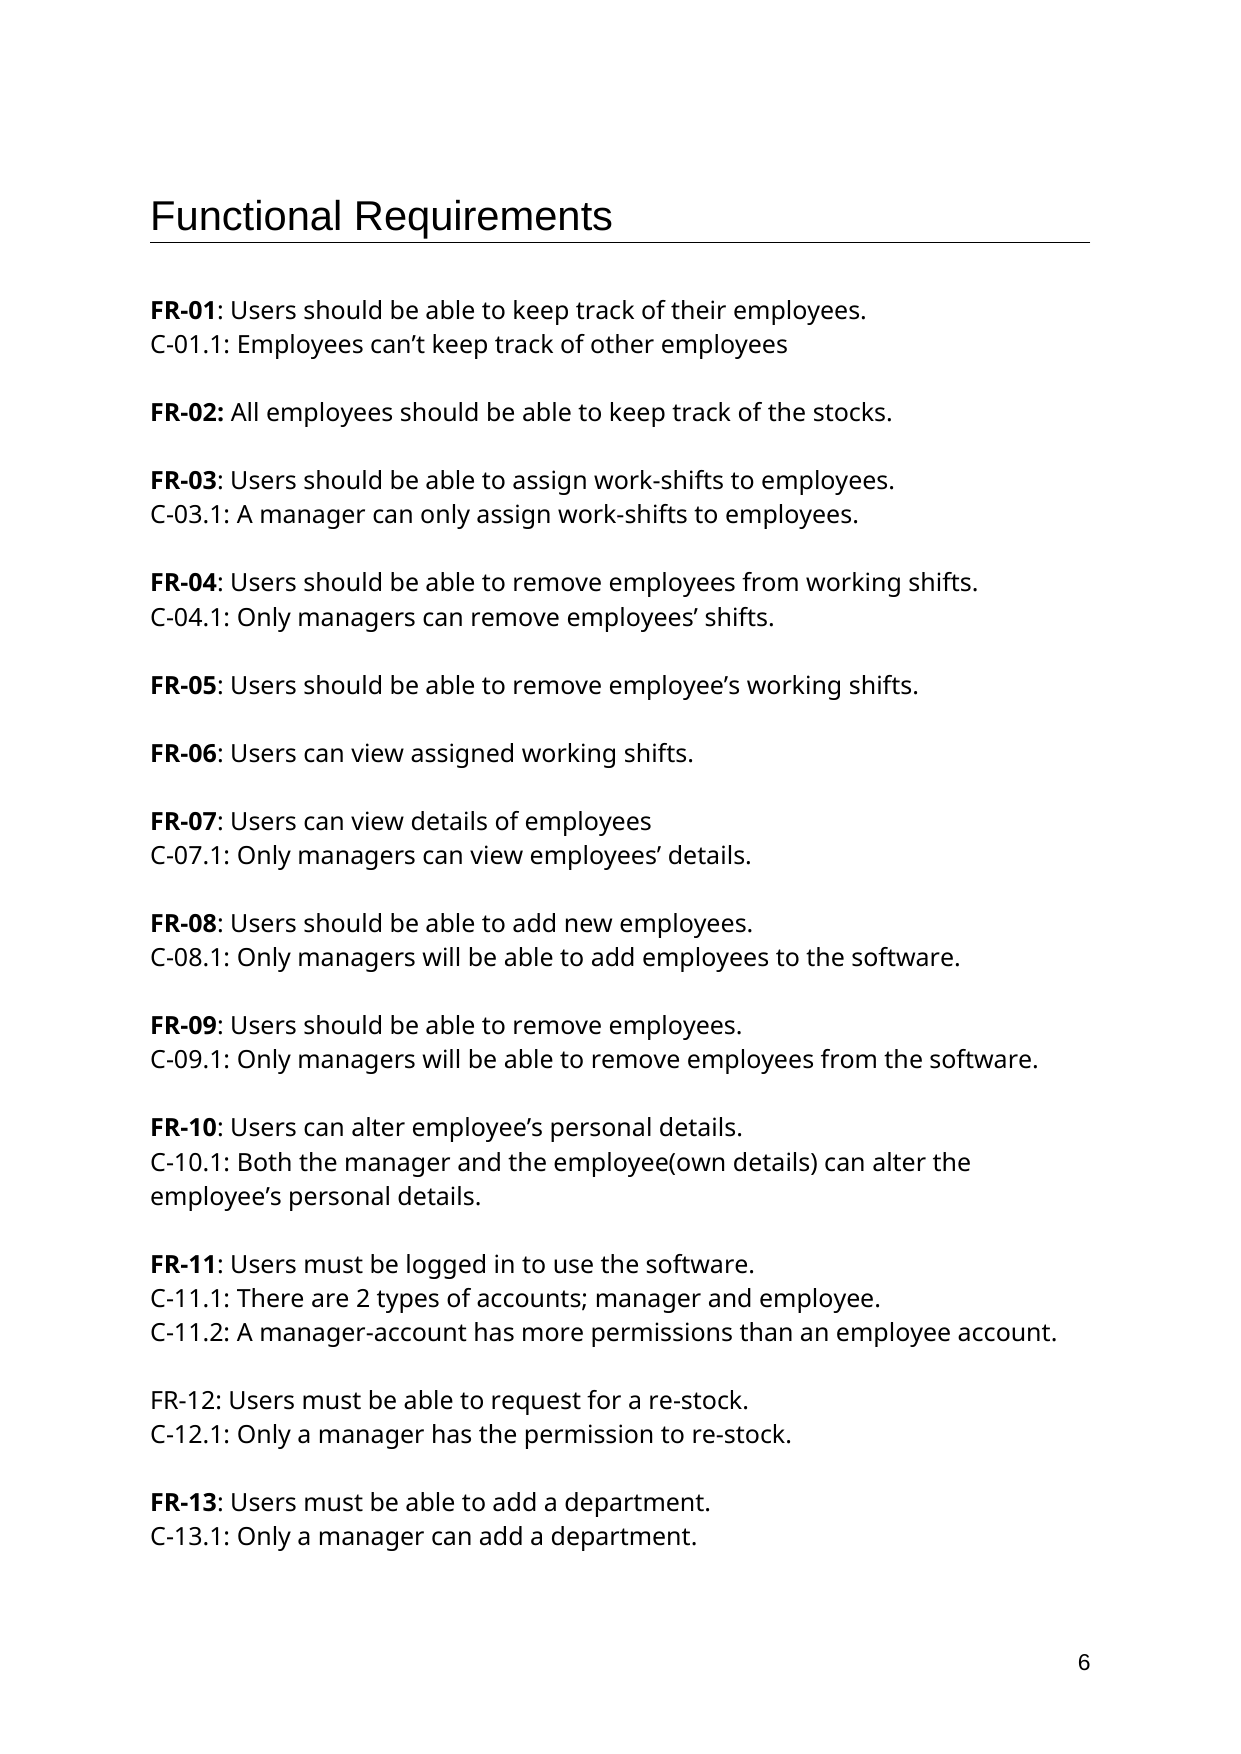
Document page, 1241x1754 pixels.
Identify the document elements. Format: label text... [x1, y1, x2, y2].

subtitle Functional Requirements [150, 192, 1090, 242]
text FR-13: Users must be able to add a department. [150, 1485, 1090, 1519]
text C-07.1: Only managers can view employees’ details. [150, 838, 1090, 872]
text FR-08: Users should be able to add new employees. [150, 906, 1090, 940]
text FR-01: Users should be able to keep track of their employees. [150, 293, 1090, 327]
text C-11.2: A manager-account has more permissions than an employee account. [150, 1314, 1090, 1348]
text C-01.1: Employees can’t keep track of other employees [150, 327, 1090, 361]
text FR-03: Users should be able to assign work-shifts to employees. [150, 463, 1090, 497]
text C-03.1: A manager can only assign work-shifts to employees. [150, 497, 1090, 531]
text FR-09: Users should be able to remove employees. [150, 1008, 1090, 1042]
text C-11.1: There are 2 types of accounts; manager and employee. [150, 1280, 1090, 1314]
text FR-10: Users can alter employee’s personal details. [150, 1110, 1090, 1144]
text C-08.1: Only managers will be able to add employees to the software. [150, 940, 1090, 974]
text C-12.1: Only a manager has the permission to re-stock. [150, 1417, 1090, 1451]
text FR-07: Users can view details of employees [150, 803, 1090, 838]
text C-04.1: Only managers can remove employees’ shifts. [150, 599, 1090, 633]
text FR-12: Users must be able to request for a re-stock. [150, 1383, 1090, 1417]
text C-10.1: Both the manager and the employee(own details) can alter the employee’s personal details. [150, 1144, 1090, 1212]
text C-09.1: Only managers will be able to remove employees from the software. [150, 1042, 1090, 1076]
text FR-04: Users should be able to remove employees from working shifts. [150, 565, 1090, 599]
text FR-06: Users can view assigned working shifts. [150, 735, 1090, 769]
text FR-05: Users should be able to remove employee’s working shifts. [150, 667, 1090, 701]
text FR-11: Users must be logged in to use the software. [150, 1246, 1090, 1280]
text C-13.1: Only a manager can add a department. [150, 1519, 1090, 1553]
text FR-02: All employees should be able to keep track of the stocks. [150, 395, 1090, 429]
